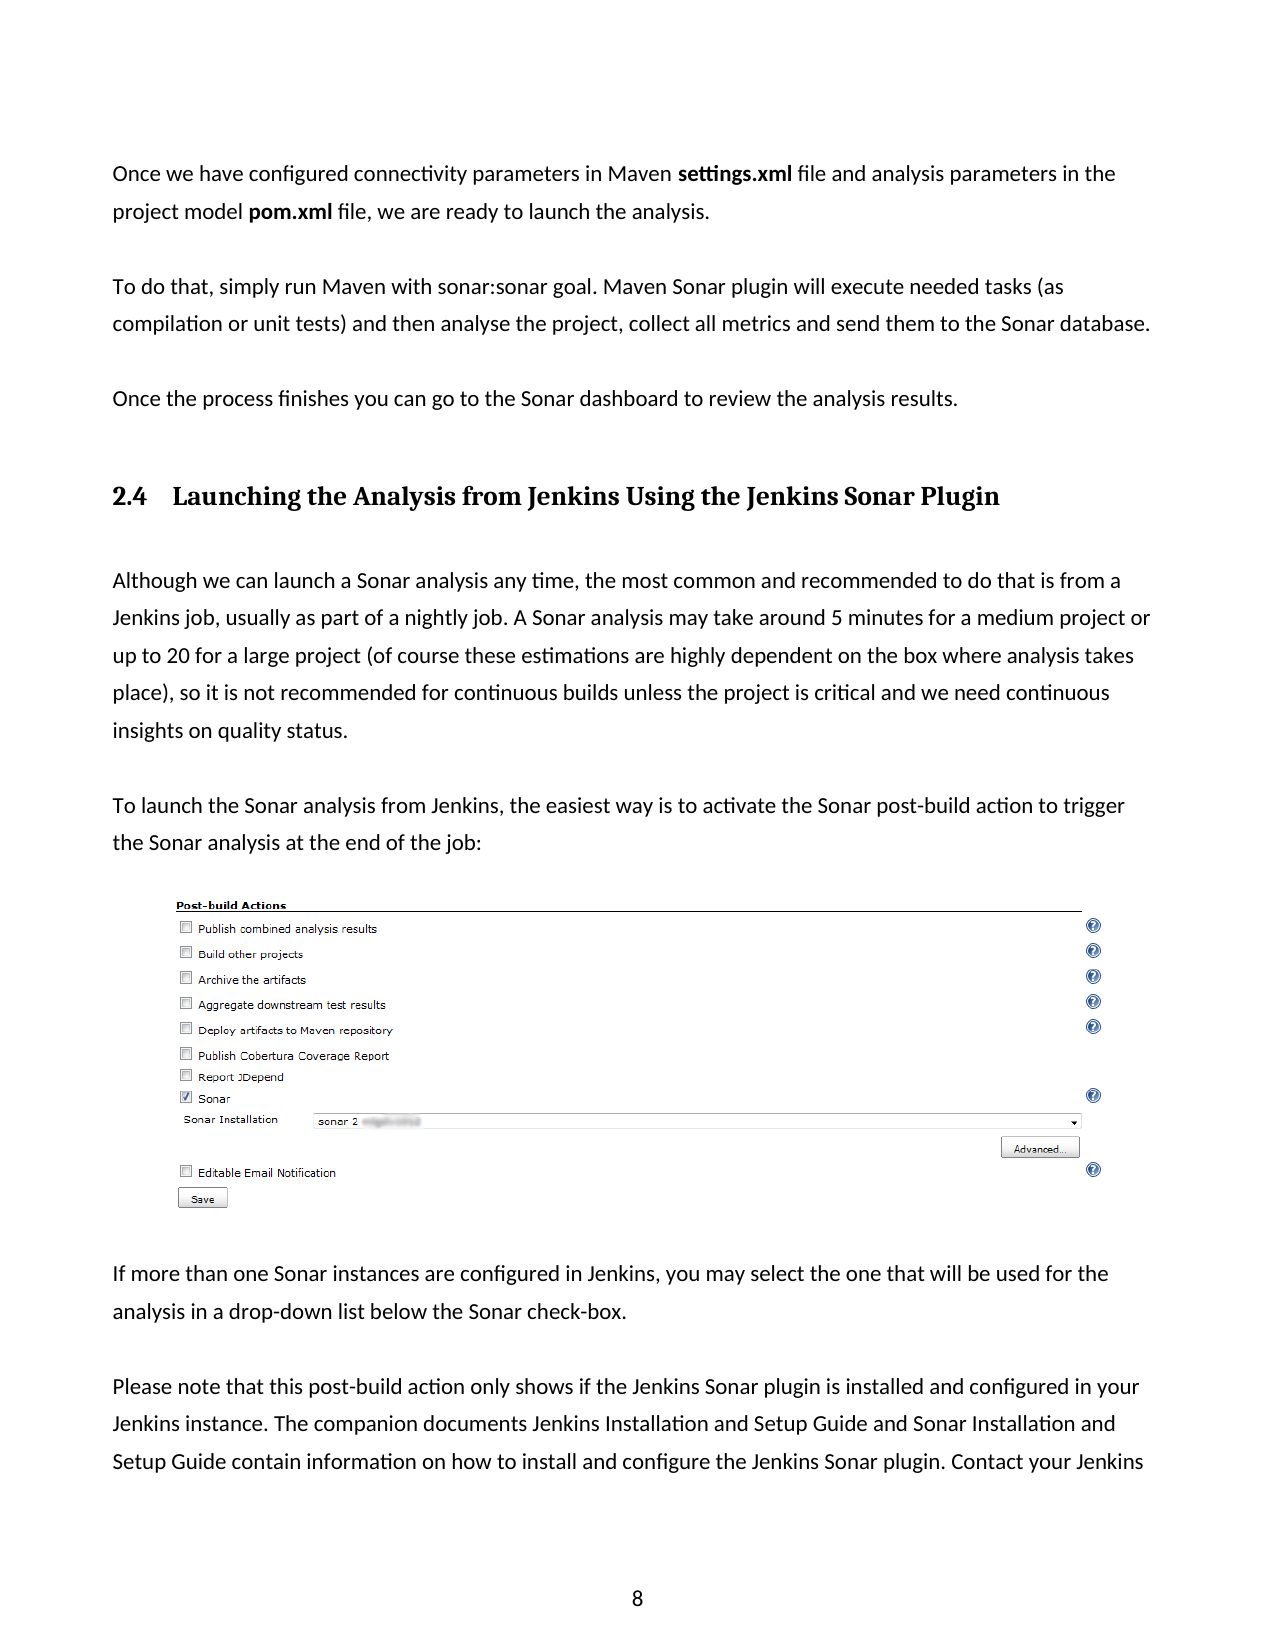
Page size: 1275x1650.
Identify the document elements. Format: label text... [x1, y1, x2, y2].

subtitle Launching the Analysis from Jenkins Using the Jenkins Sonar Plugin [112, 475, 1162, 512]
text Although we can launch a Sonar analysis any time, the most common and recommended to do that is from a Jenkins job, usually as part of a nightly job. A Sonar analysis may take around 5 minutes for a medium project or up to 20 for a large project (of course these estimations are highly dependent on the box where analysis takes place), so it is not recommended for continuous builds unless the project is critical and we need continuous insights on quality status. [112, 556, 1162, 744]
text Once the process finishes you can go to the Sonar dashboard to review the analysis results. [112, 375, 1162, 412]
text If more than one Sonar instances are configured in Jenkins, you may select the one that will be used for the analysis in a drop-down list below the Sonar check-box. [112, 1250, 1162, 1325]
text To do that, simply run Maven with sonar:sonar goal. Maven Sonar plugin will execute needed tasks (as compilation or unit tests) and then analyse the project, collect all metrics and send them to the Sonar database. [112, 262, 1162, 337]
text To launch the Sonar analysis from Jenkins, the easiest way is to activate the Sonar post-build action to trigger the Sonar analysis at the end of the job: [112, 781, 1162, 856]
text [112, 1362, 1162, 1475]
text Once we have configured connectivity parameters in Maven settings.xml file and analysis parameters in the project model pom.xml file, we are ready to launch the analysis. [112, 150, 1162, 225]
picture [170, 893, 1105, 1213]
